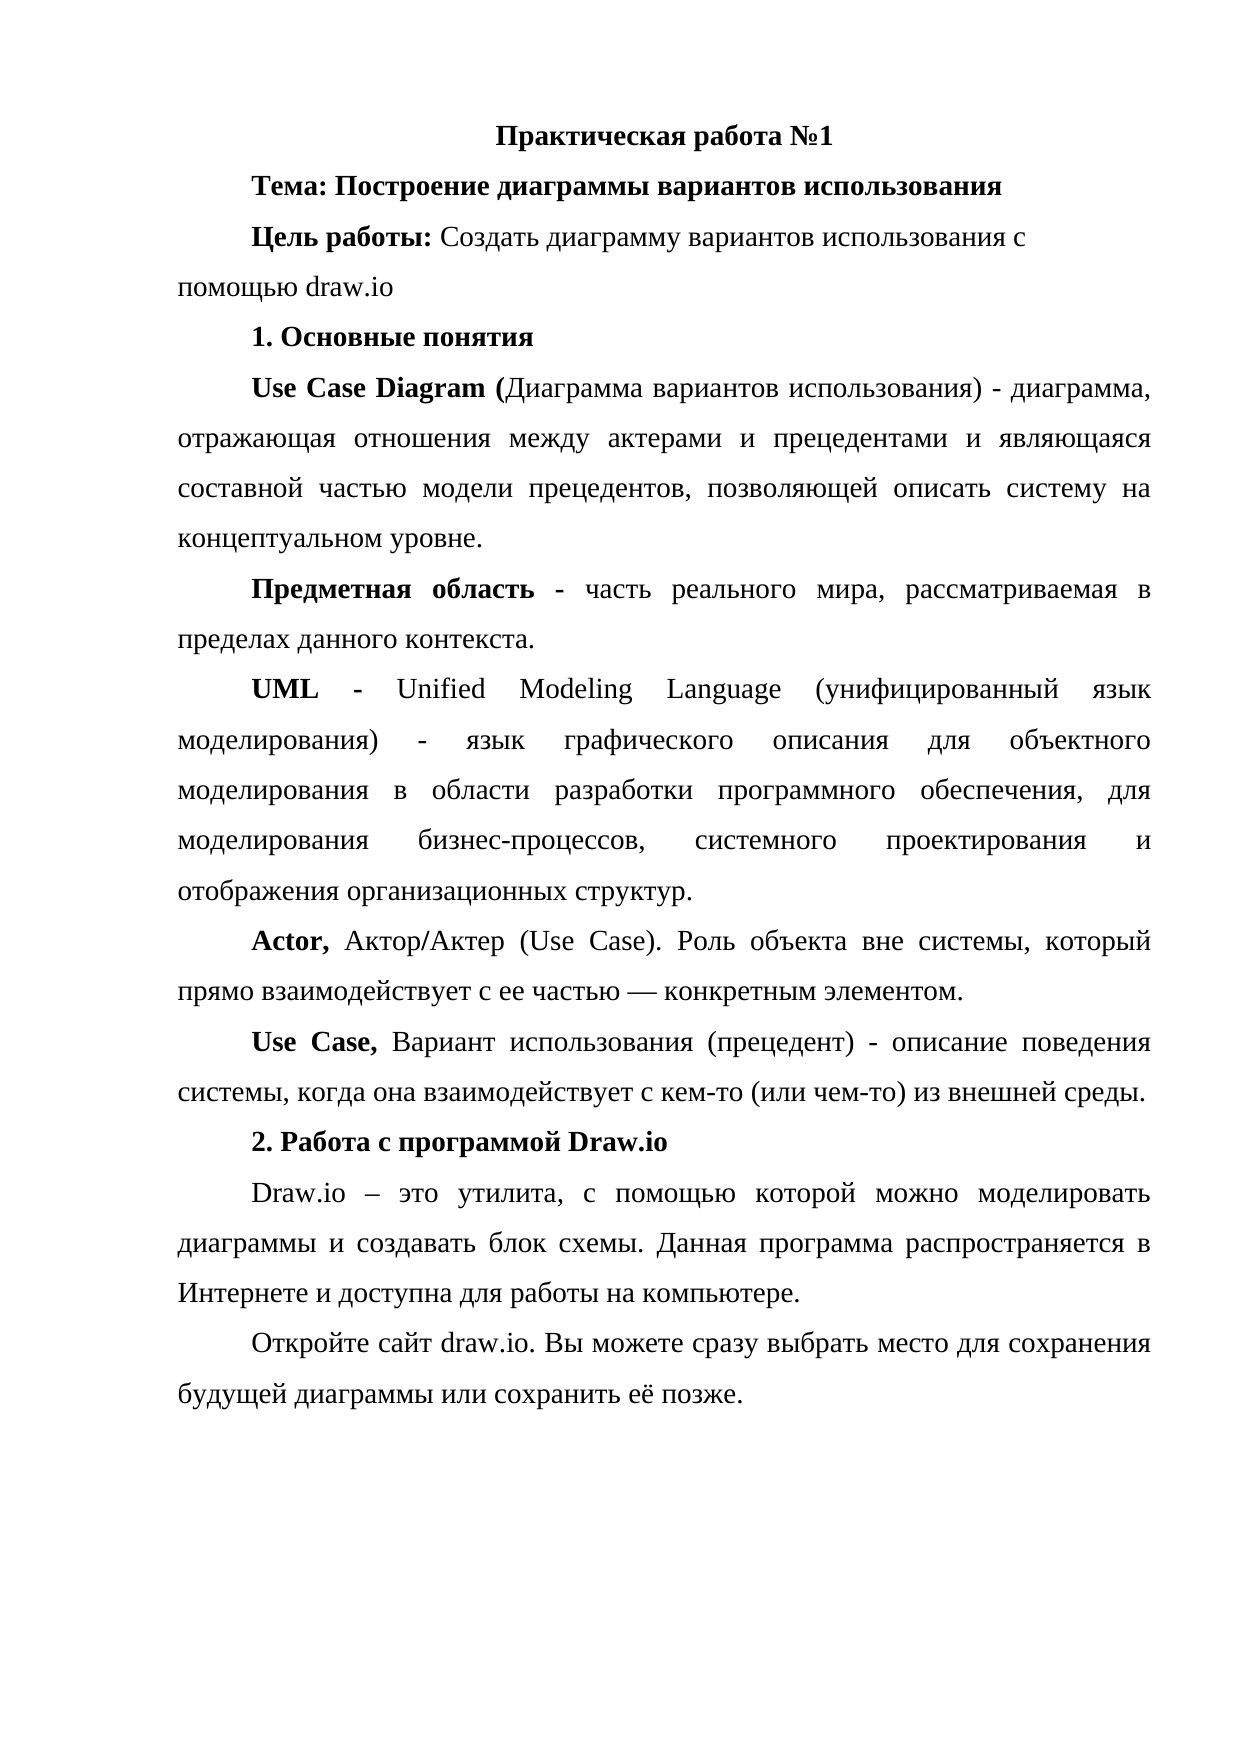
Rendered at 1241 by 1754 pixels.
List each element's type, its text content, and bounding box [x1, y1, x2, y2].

text Actor, Актор/Актер (Use Case). Роль объекта вне системы, который прямо взаимодействует с ее частью — конкретным элементом. [177, 923, 1152, 1007]
text Предметная область - часть реального мира, рассматриваемая в пределах данного контекста. [177, 571, 1152, 655]
text Draw.io – это утилита, с помощью которой можно моделировать диаграммы и создавать блок схемы. Данная программа распространяется в Интернете и доступна для работы на компьютере. [177, 1175, 1152, 1309]
text 1. Основные понятия [177, 319, 1152, 353]
text Практическая работа №1 [177, 118, 1152, 152]
text Use Case, Вариант использования (прецедент) - описание поведения системы, когда она взаимодействует с кем-то (или чем-то) из внешней среды. [177, 1024, 1152, 1108]
text Цель работы: Создать диаграмму вариантов использования с помощью draw.io [177, 219, 1152, 303]
text UML - Unified Modeling Language (унифицированный язык моделирования) - язык графического описания для объектного моделирования в области разработки программного обеспечения, для моделирования бизнес-процессов, системного проектирования и отображения организационных структур. [177, 672, 1152, 906]
text 2. Работа с программой Draw.io [177, 1124, 1152, 1158]
text Тема: Построение диаграммы вариантов использования [177, 168, 1152, 202]
text Use Case Diagram (Диаграмма вариантов использования) - диаграмма, отражающая отношения между актерами и прецедентами и являющаяся составной частью модели прецедентов, позволяющей описать систему на концептуальном уровне. [177, 370, 1152, 554]
text Откройте сайт draw.io. Вы можете сразу выбрать место для сохранения будущей диаграммы или сохранить её позже. [177, 1326, 1152, 1409]
